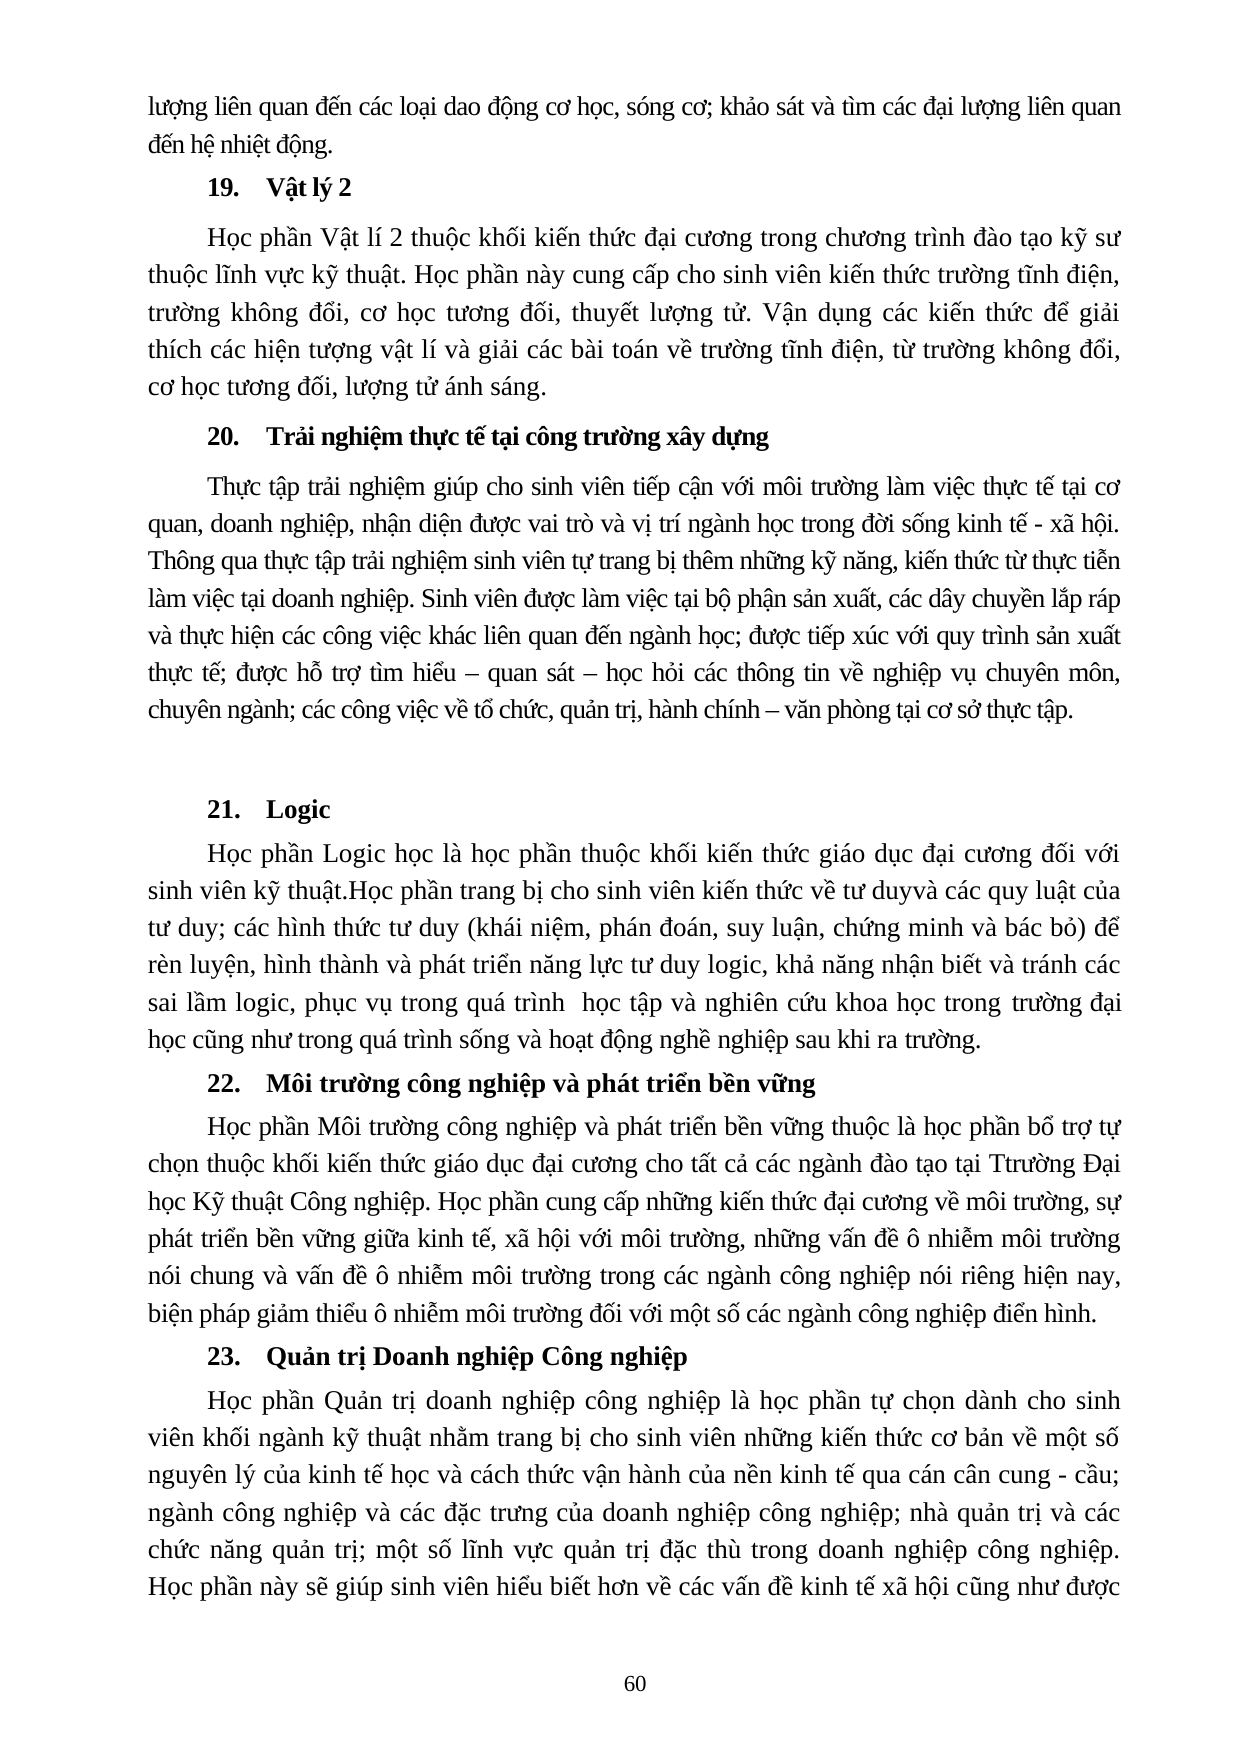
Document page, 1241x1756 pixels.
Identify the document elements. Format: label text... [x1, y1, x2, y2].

text Thực tập trải nghiệm giúp cho sinh viên tiếp cận với môi trường làm việc thực tế tại cơ quan, doanh nghiệp, nhận diện được vai trò và vị trí ngành học trong đời sống kinh tế - xã hội. Thông qua thực tập trải nghiệm sinh viên tự trang bị thêm những kỹ năng, kiến thức từ thực tiễn làm việc tại doanh nghiệp. Sinh viên được làm việc tại bộ phận sản xuất, các dây chuyền lắp ráp và thực hiện các công việc khác liên quan đến ngành học; được tiếp xúc với quy trình sản xuất thực tế; được hỗ trợ tìm hiểu – quan sát – học hỏi các thông tin về nghiệp vụ chuyên môn, chuyên ngành; các công việc về tổ chức, quản trị, hành chính – văn phòng tại cơ sở thực tập. [148, 470, 1122, 725]
subtitle Quản trị Doanh nghiệp Công nghiệp [148, 1340, 1122, 1371]
subtitle Trải nghiệm thực tế tại công trường xây dựng [148, 420, 1122, 451]
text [148, 1384, 1122, 1601]
text Học phần Logic học là học phần thuộc khối kiến thức giáo dục đại cương đối với sinh viên kỹ thuật.Học phần trang bị cho sinh viên kiến thức về tư duyvà các quy luật của tư duy; các hình thức tư duy (khái niệm, phán đoán, suy luận, chứng minh và bác bỏ) để rèn luyện, hình thành và phát triển năng lực tư duy logic, khả năng nhận biết và tránh các sai lầm logic, phục vụ trong quá trình học tập và nghiên cứu khoa học trong trường đại học cũng như trong quá trình sống và hoạt động nghề nghiệp sau khi ra trường. [148, 837, 1122, 1054]
subtitle Vật lý 2 [148, 171, 1122, 202]
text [148, 90, 1122, 159]
text Học phần Môi trường công nghiệp và phát triển bền vững thuộc là học phần bổ trợ tự chọn thuộc khối kiến thức giáo dục đại cương cho tất cả các ngành đào tạo tại Ttrường Đại học Kỹ thuật Công nghiệp. Học phần cung cấp những kiến thức đại cương về môi trường, sự phát triển bền vững giữa kinh tế, xã hội với môi trường, những vấn đề ô nhiễm môi trường nói chung và vấn đề ô nhiễm môi trường trong các ngành công nghiệp nói riêng hiện nay, biện pháp giảm thiểu ô nhiễm môi trường đối với một số các ngành công nghiệp điển hình. [148, 1110, 1122, 1328]
subtitle Logic [148, 793, 1122, 824]
subtitle Môi trường công nghiệp và phát triển bền vững [148, 1067, 1122, 1098]
text Học phần Vật lí 2 thuộc khối kiến thức đại cương trong chương trình đào tạo kỹ sư thuộc lĩnh vực kỹ thuật. Học phần này cung cấp cho sinh viên kiến thức trường tĩnh điện, trường không đổi, cơ học tương đối, thuyết lượng tử. Vận dụng các kiến thức để giải thích các hiện tượng vật lí và giải các bài toán về trường tĩnh điện, từ trường không đổi, cơ học tương đối, lượng tử ánh sáng. [148, 221, 1122, 401]
